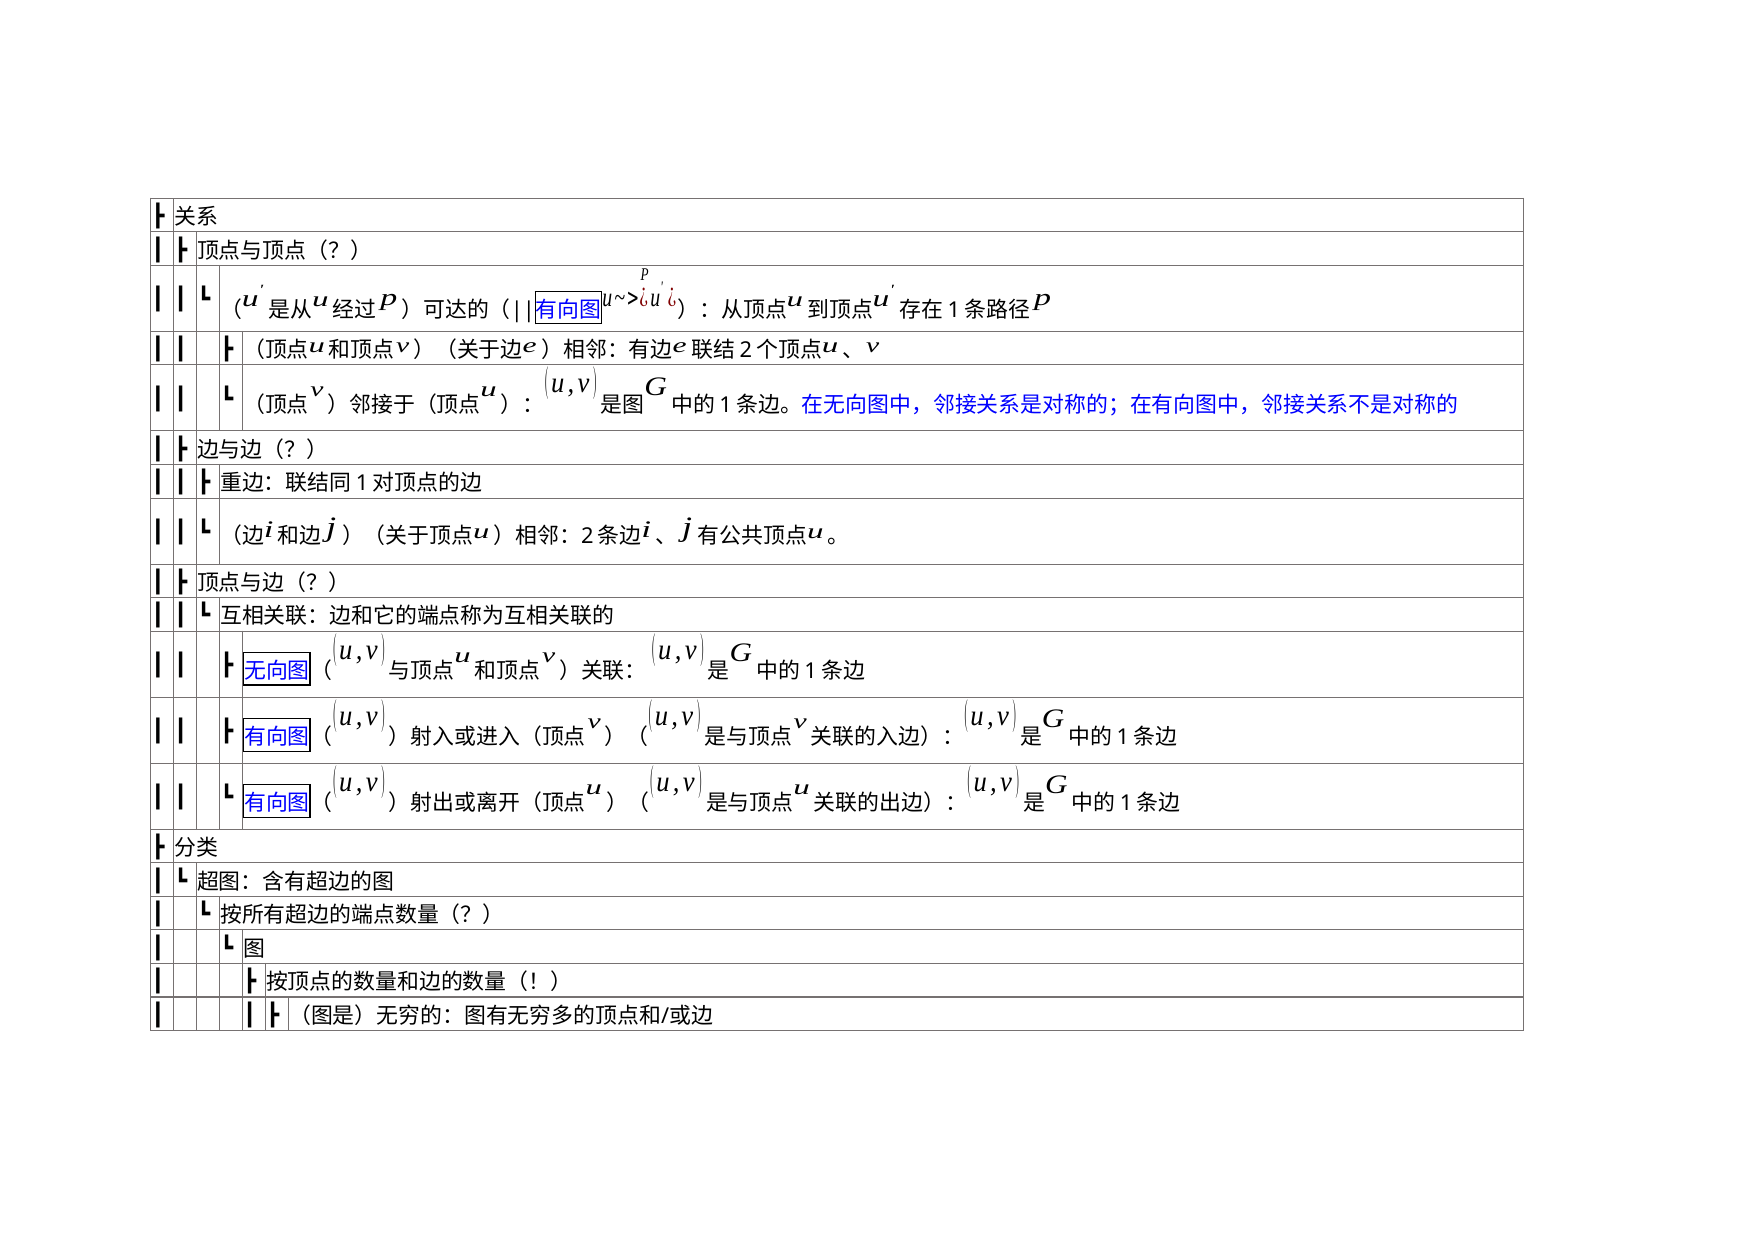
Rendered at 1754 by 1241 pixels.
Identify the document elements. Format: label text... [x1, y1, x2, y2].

table_cell [174, 964, 196, 996]
table_cell ┣ [151, 199, 173, 231]
table_cell ┃ [151, 266, 173, 331]
table_cell ┃ [174, 598, 196, 631]
table_cell ┃ [151, 764, 173, 829]
table_cell [197, 632, 219, 697]
table_cell ┃ [151, 465, 173, 497]
table_cell ┣ [151, 830, 173, 862]
table_cell ┣ [220, 632, 242, 697]
table_cell 关系 [174, 199, 1523, 231]
table_cell ┗ [197, 499, 219, 563]
table_cell 互相关联：边和它的端点称为互相关联的 [220, 598, 1523, 631]
table_cell ┣ [197, 465, 219, 497]
table_cell ┗ [197, 897, 219, 929]
table_cell [174, 998, 196, 1030]
table_cell ┃ [151, 998, 173, 1030]
table_cell ┃ [174, 365, 196, 430]
table_cell ┗ [197, 266, 219, 331]
table_cell 边与边（？） [197, 431, 1523, 464]
table_cell [197, 764, 219, 829]
table_cell [220, 964, 242, 996]
table_cell ┃ [151, 698, 173, 763]
table_cell ┣ [220, 332, 242, 364]
table_cell ┃ [174, 266, 196, 331]
table_cell 有向图（）射入或进入（顶点）（是与顶点关联的入边）：是中的1条边 [243, 698, 1523, 763]
table_cell ┃ [174, 632, 196, 697]
table_cell 顶点与边（？） [197, 565, 1523, 597]
table_cell ┣ [243, 964, 265, 996]
table_cell ┣ [220, 698, 242, 763]
table_cell ┣ [174, 431, 196, 464]
table_cell ┃ [151, 598, 173, 631]
table_cell ┗ [220, 764, 242, 829]
table_cell 图 [243, 930, 1523, 963]
table_cell 重边：联结同1对顶点的边 [220, 465, 1523, 497]
table_cell 按顶点的数量和边的数量（！） [266, 964, 1523, 996]
table_cell ┃ [151, 365, 173, 430]
table_cell 超图：含有超边的图 [197, 863, 1523, 896]
table_cell ┣ [174, 565, 196, 597]
table_cell [197, 998, 219, 1030]
table_cell [220, 998, 242, 1030]
table_cell ┃ [151, 863, 173, 896]
table_cell 按所有超边的端点数量（？） [220, 897, 1523, 929]
table_cell ┃ [151, 930, 173, 963]
table_cell ┃ [174, 499, 196, 563]
table_cell （图是）无穷的：图有无穷多的顶点和/或边 [289, 998, 1523, 1030]
table_cell ┃ [151, 964, 173, 996]
table_cell ┗ [174, 863, 196, 896]
table_cell [197, 930, 219, 963]
table_cell （顶点）邻接于（顶点）：是图中的1条边。在无向图中，邻接关系是对称的；在有向图中，邻接关系不是对称的 [243, 365, 1523, 430]
table_cell [174, 930, 196, 963]
table_cell ┃ [174, 465, 196, 497]
table_cell ┃ [151, 897, 173, 929]
table_cell （顶点和顶点）（关于边）相邻：有边联结2个顶点、 [243, 332, 1523, 364]
table_cell （边和边）（关于顶点）相邻：2条边、有公共顶点。 [220, 499, 1523, 563]
table_cell ┗ [197, 598, 219, 631]
table_cell ┃ [243, 998, 265, 1030]
table_cell [197, 964, 219, 996]
table_cell ┃ [151, 565, 173, 597]
table_cell 分类 [174, 830, 1523, 862]
table_cell ┃ [151, 632, 173, 697]
table_cell [197, 698, 219, 763]
table_cell [174, 897, 196, 929]
table_cell [197, 332, 219, 364]
table_cell ┃ [151, 232, 173, 265]
table_cell ┣ [266, 998, 288, 1030]
table_cell ┃ [174, 698, 196, 763]
table_cell ┗ [220, 930, 242, 963]
table_cell ┃ [174, 764, 196, 829]
table_cell ┃ [151, 499, 173, 563]
table_cell [197, 365, 219, 430]
table_cell ┗ [220, 365, 242, 430]
table_cell （是从经过）可达的（||有向图）：从顶点到顶点存在1条路径 [220, 266, 1523, 331]
table_cell ┃ [151, 431, 173, 464]
table_cell ┣ [174, 232, 196, 265]
table_cell ┃ [174, 332, 196, 364]
table_cell 顶点与顶点（？） [197, 232, 1523, 265]
table_cell 无向图（与顶点和顶点）关联： 是中的1条边 [243, 632, 1523, 697]
table_cell ┃ [151, 332, 173, 364]
table_cell 有向图（）射出或离开（顶点）（是与顶点关联的出边）：是中的1条边 [243, 764, 1523, 829]
